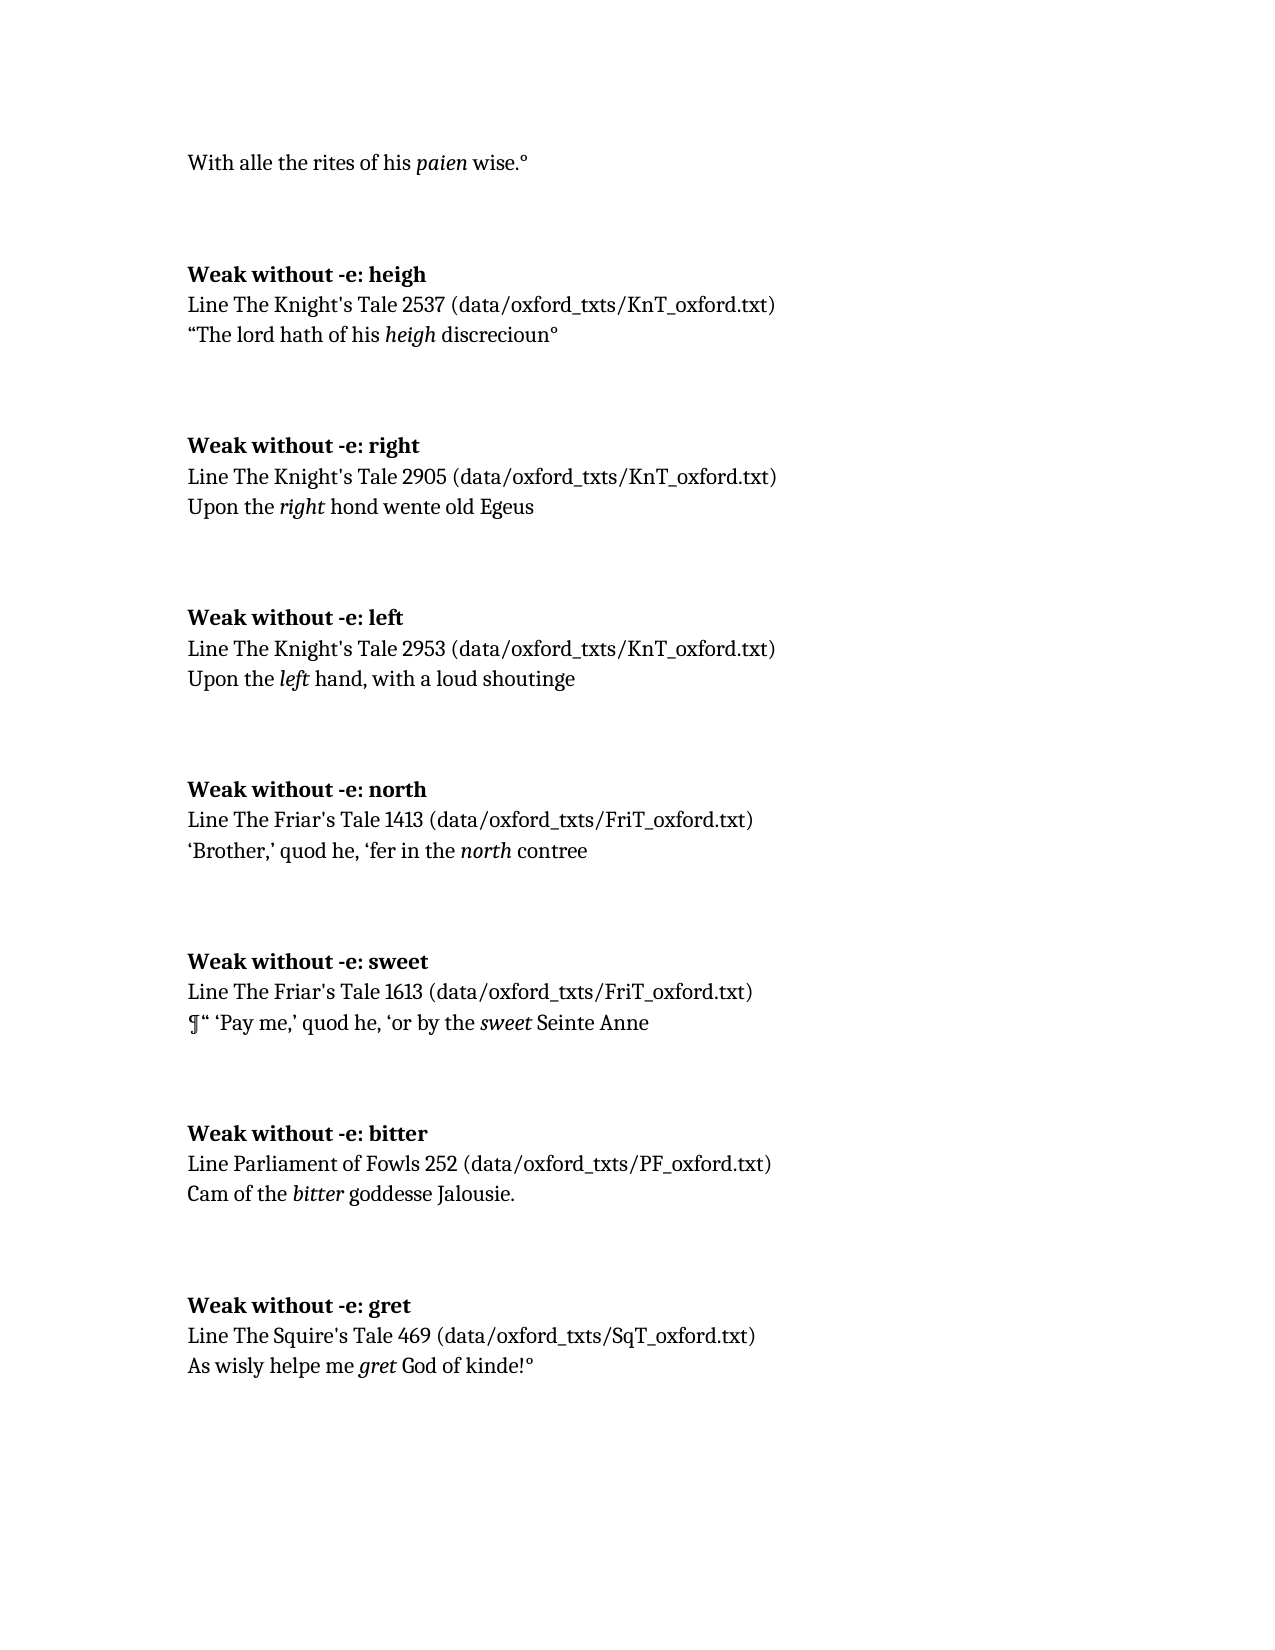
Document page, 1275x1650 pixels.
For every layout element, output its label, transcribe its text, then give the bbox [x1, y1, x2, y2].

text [187, 150, 1087, 237]
text Weak without -e: bitter Line Parliament of Fowls 252 (data/oxford_txts/PF_oxford.txt) Cam of the bitter goddesse Jalousie. [187, 1121, 1087, 1268]
text Weak without -e: left Line The Knight's Tale 2953 (data/oxford_txts/KnT_oxford.txt) Upon the left hand, with a loud shoutinge [187, 605, 1087, 752]
text Weak without -e: gret Line The Squire's Tale 469 (data/oxford_txts/SqT_oxford.txt) As wisly helpe me gret God of kinde!° [187, 1293, 1087, 1440]
text Weak without -e: right Line The Knight's Tale 2905 (data/oxford_txts/KnT_oxford.txt) Upon the right hond wente old Egeus [187, 433, 1087, 581]
text Weak without -e: north Line The Friar's Tale 1413 (data/oxford_txts/FriT_oxford.txt) ‘Brother,’ quod he, ‘fer in the north contree [187, 777, 1087, 924]
text Weak without -e: sweet Line The Friar's Tale 1613 (data/oxford_txts/FriT_oxford.txt) ¶“ ‘Pay me,’ quod he, ‘or by the sweet Seinte Anne [187, 949, 1087, 1096]
text Weak without -e: heigh Line The Knight's Tale 2537 (data/oxford_txts/KnT_oxford.txt) “The lord hath of his heigh discrecioun° [187, 261, 1087, 409]
